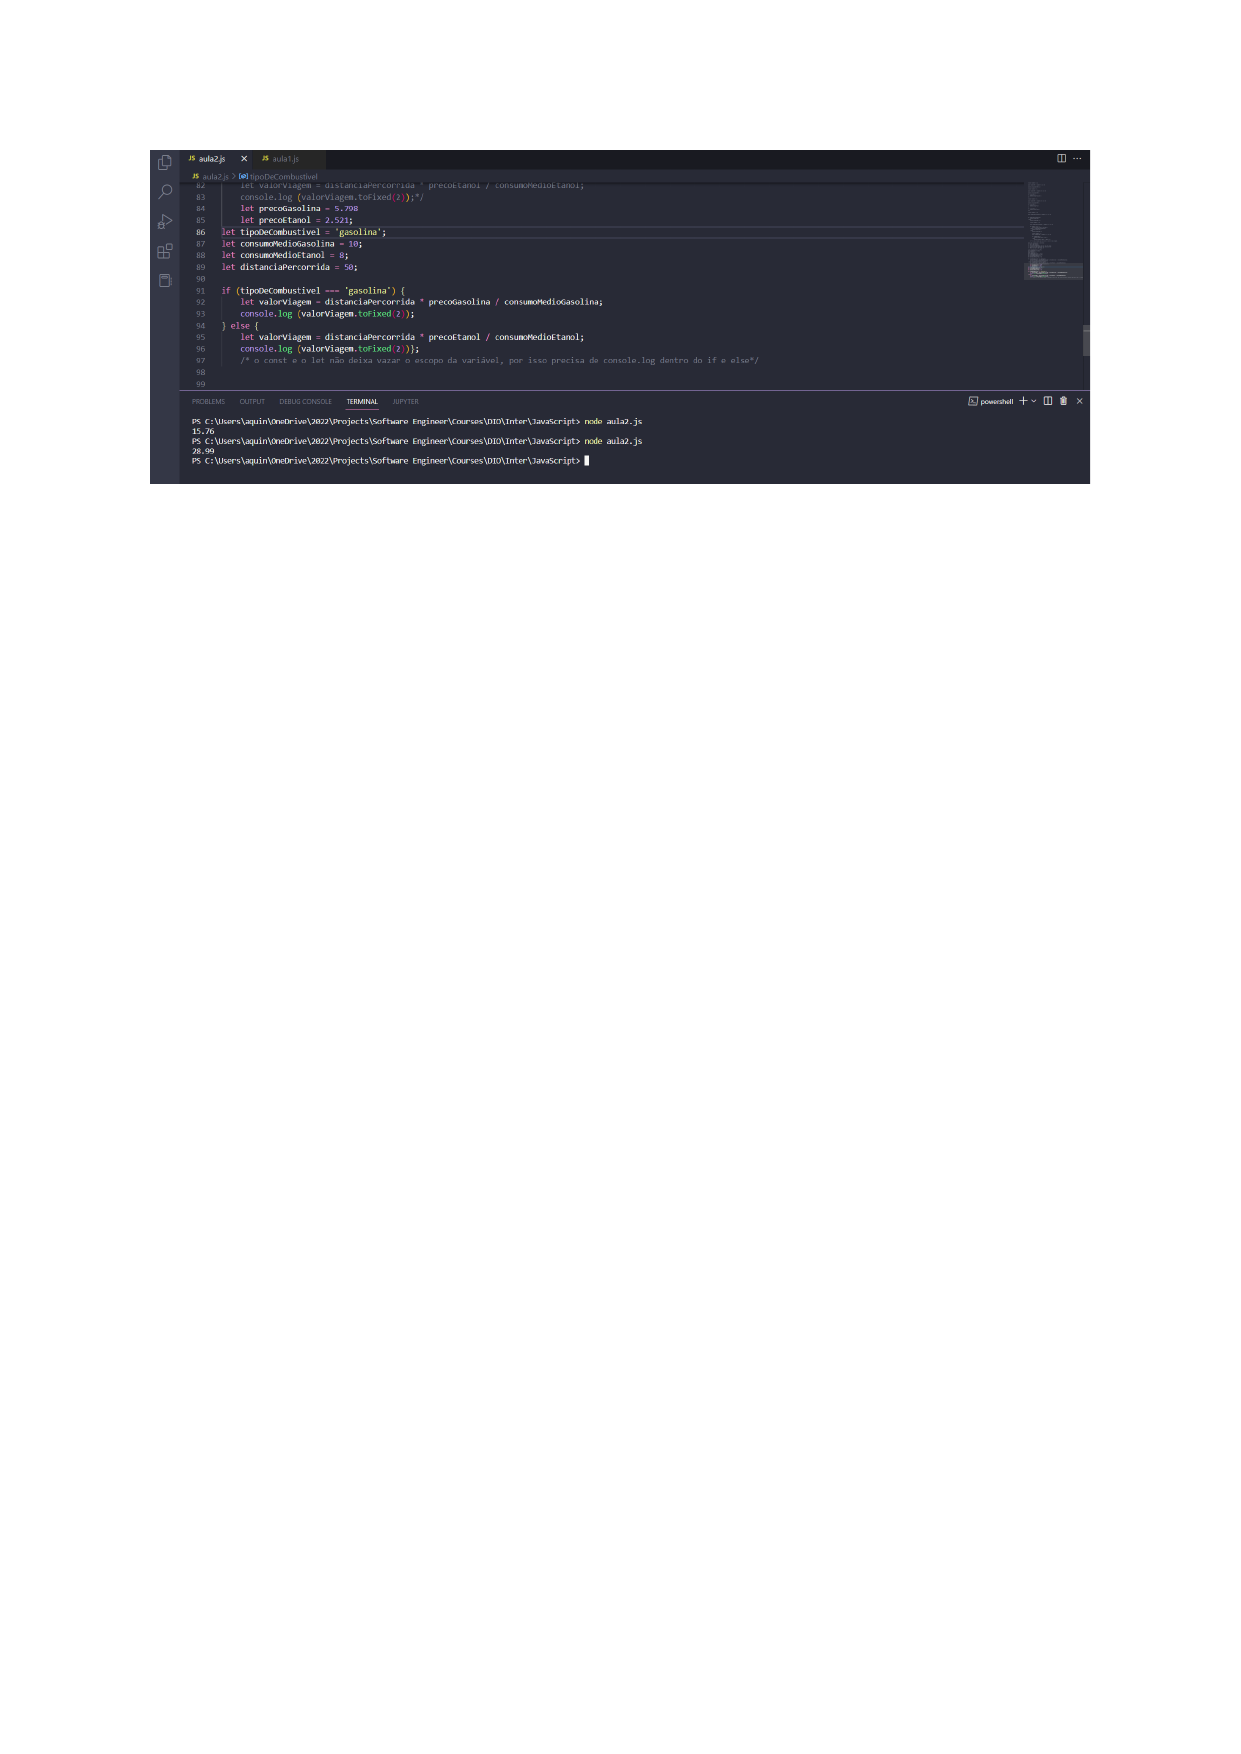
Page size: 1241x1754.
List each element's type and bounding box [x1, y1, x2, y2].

picture [150, 150, 1091, 484]
